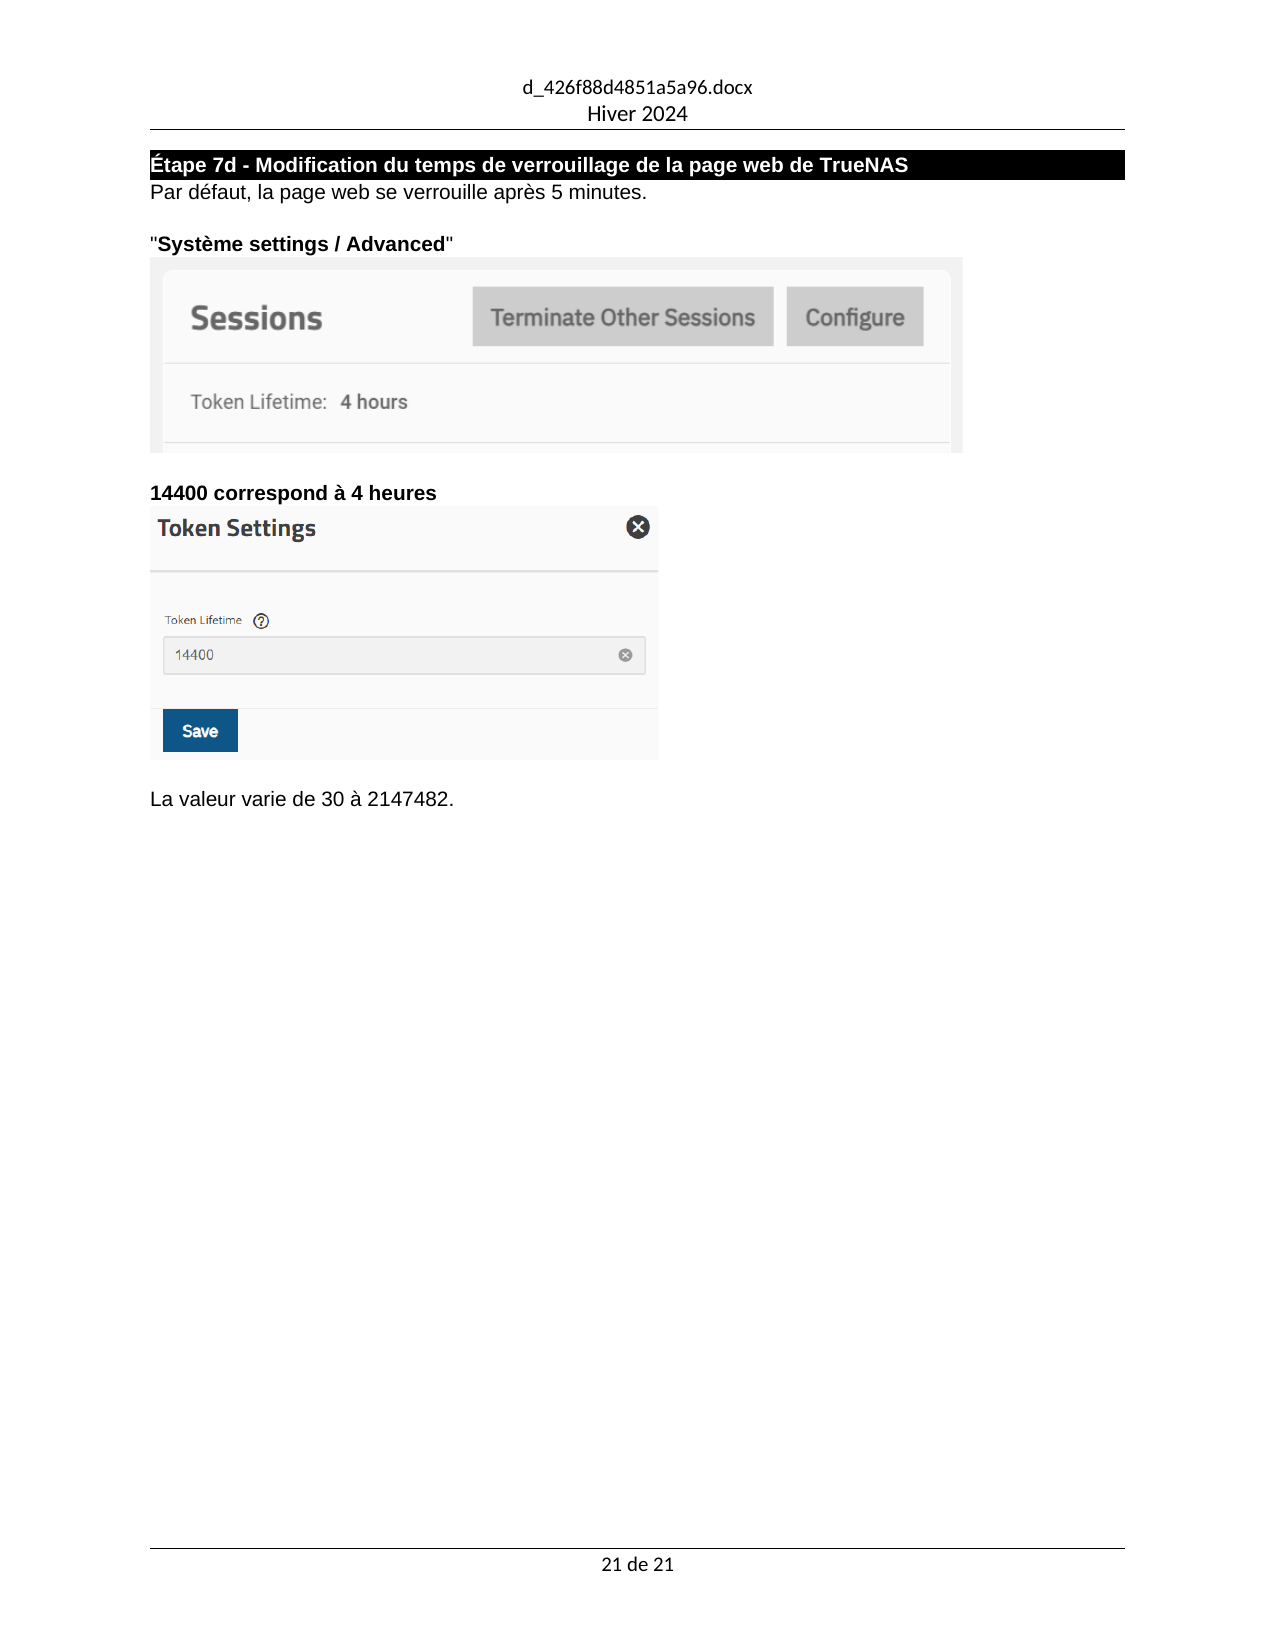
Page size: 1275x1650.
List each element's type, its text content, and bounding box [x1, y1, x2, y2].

text "Système settings / Advanced" [150, 232, 1125, 256]
picture [150, 257, 963, 453]
picture [150, 506, 659, 760]
text 14400 correspond à 4 heures [150, 480, 1125, 504]
text Étape 7d - Modification du temps de verrouillage de la page web de TrueNAS [150, 151, 1125, 179]
text La valeur varie de 30 à 2147482. [150, 787, 1125, 811]
text Par défaut, la page web se verrouille après 5 minutes. [150, 180, 1125, 204]
